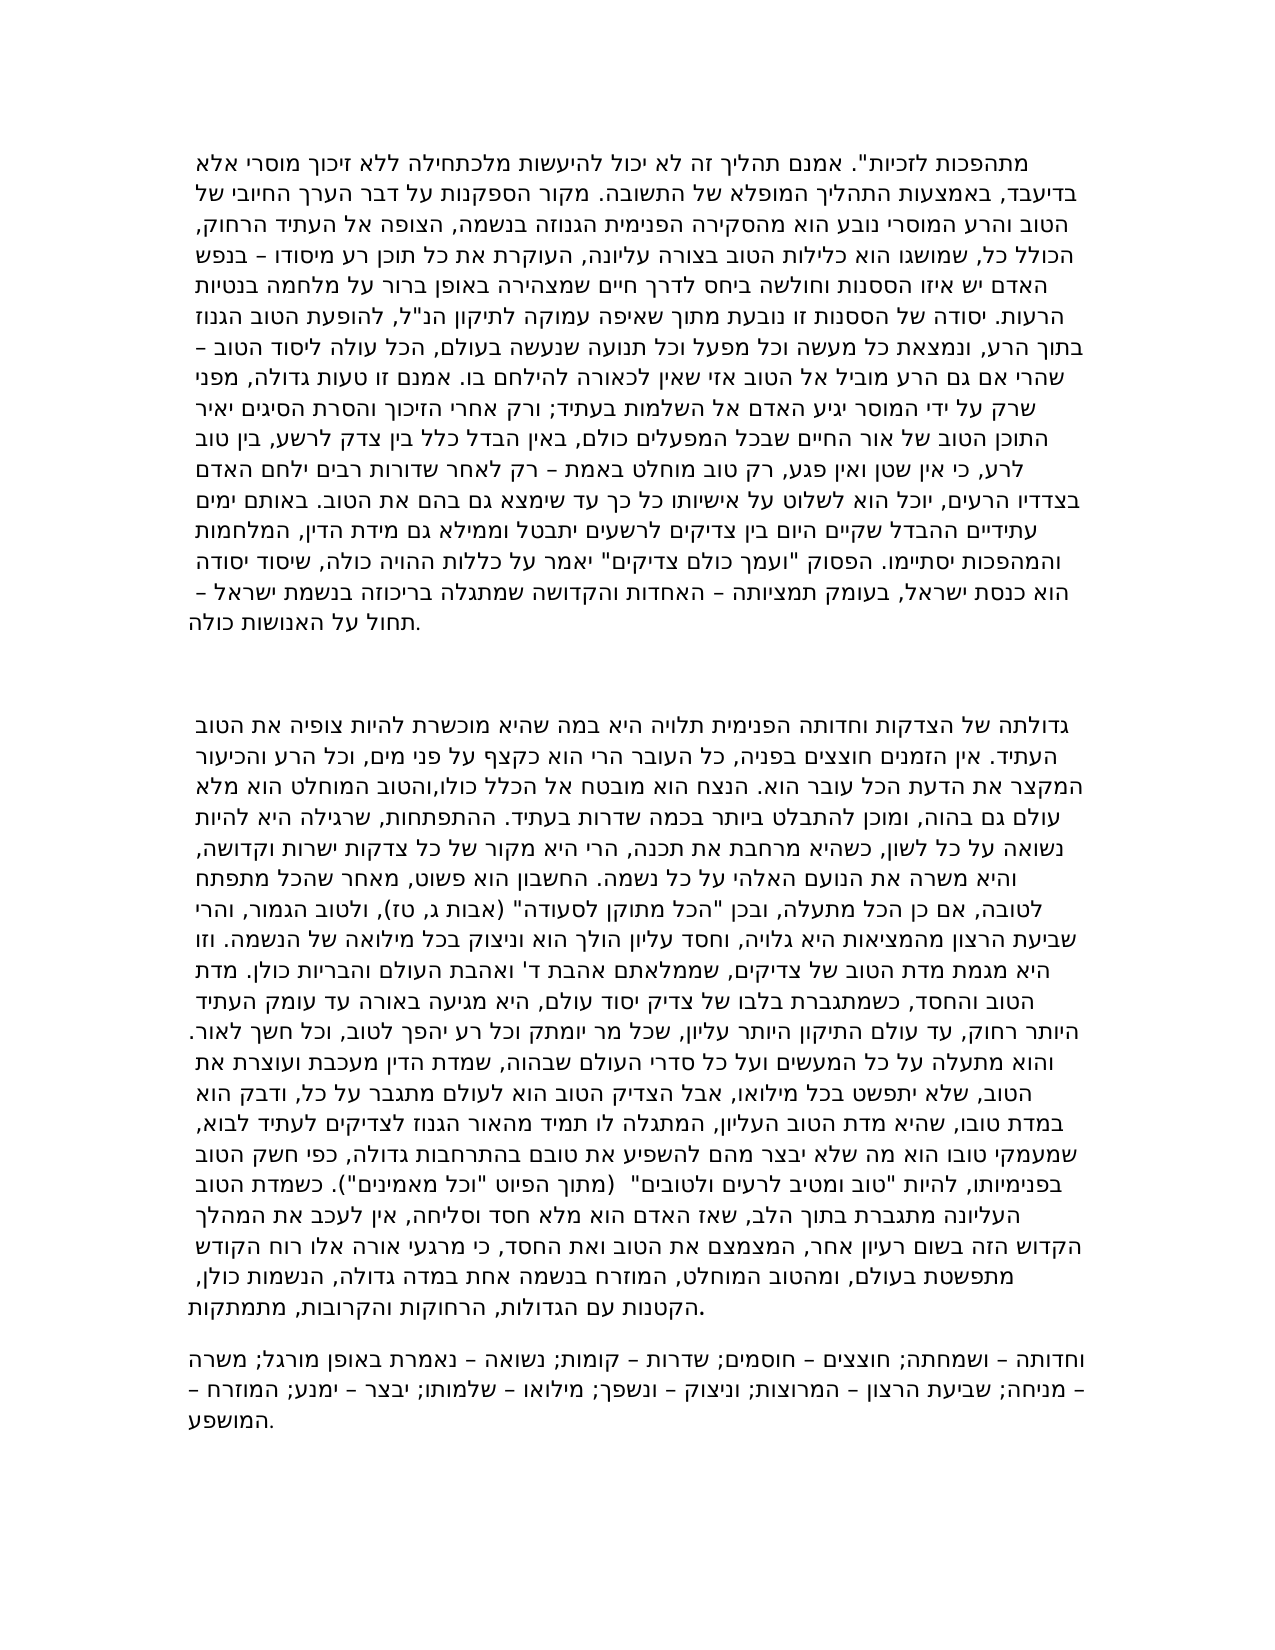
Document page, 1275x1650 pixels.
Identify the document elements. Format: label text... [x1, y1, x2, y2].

text וחדותה – ושמחתה; חוצצים – חוסמים; שדרות – קומות; נשואה – נאמרת באופן מורגל; משרה – מניחה; שביעת הרצון – המרוצות; וניצוק – ונשפך; מילואו – שלמותו; יבצר – ימנע; המוזרח – המושפע. [187, 1346, 1087, 1434]
text גדולתה של הצדקות וחדותה הפנימית תלויה היא במה שהיא מוכשרת להיות צופיה את הטוב העתיד. אין הזמנים חוצצים בפניה, כל העובר הרי הוא כקצף על פני מים, וכל הרע והכיעור המקצר את הדעת הכל עובר הוא. הנצח הוא מובטח אל הכלל כולו,והטוב המוחלט הוא מלא עולם גם בהוה, ומוכן להתבלט ביותר בכמה שדרות בעתיד. ההתפתחות, שרגילה היא להיות נשואה על כל לשון, כשהיא מרחבת את תכנה, הרי היא מקור של כל צדקות ישרות וקדושה, והיא משרה את הנועם האלהי על כל נשמה. החשבון הוא פשוט, מאחר שהכל מתפתח לטובה, אם כן הכל מתעלה, ובכן "הכל מתוקן לסעודה" (אבות ג, טז), ולטוב הגמור, והרי שביעת הרצון מהמציאות היא גלויה, וחסד עליון הולך הוא וניצוק בכל מילואה של הנשמה. וזו היא מגמת מדת הטוב של צדיקים, שממלאתם אהבת ד' ואהבת העולם והבריות כולן. מדת הטוב והחסד, כשמתגברת בלבו של צדיק יסוד עולם, היא מגיעה באורה עד עומק העתיד היותר רחוק, עד עולם התיקון היותר עליון, שכל מר יומתק וכל רע יהפך לטוב, וכל חשך לאור. והוא מתעלה על כל המעשים ועל כל סדרי העולם שבהוה, שמדת הדין מעכבת ועוצרת את הטוב, שלא יתפשט בכל מילואו, אבל הצדיק הטוב הוא לעולם מתגבר על כל, ודבק הוא במדת טובו, שהיא מדת הטוב העליון, המתגלה לו תמיד מהאור הגנוז לצדיקים לעתיד לבוא, שמעמקי טובו הוא מה שלא יבצר מהם להשפיע את טובם בהתרחבות גדולה, כפי חשק הטוב בפנימיותו, להיות "טוב ומטיב לרעים ולטובים" (מתוך הפיוט "וכל מאמינים"). כשמדת הטוב העליונה מתגברת בתוך הלב, שאז האדם הוא מלא חסד וסליחה, אין לעכב את המהלך הקדוש הזה בשום רעיון אחר, המצמצם את הטוב ואת החסד, כי מרגעי אורה אלו רוח הקודש מתפשטת בעולם, ומהטוב המוחלט, המוזרח בנשמה אחת במדה גדולה, הנשמות כולן, הקטנות עם הגדולות, הרחוקות והקרובות, מתמתקות. [187, 712, 1087, 1321]
